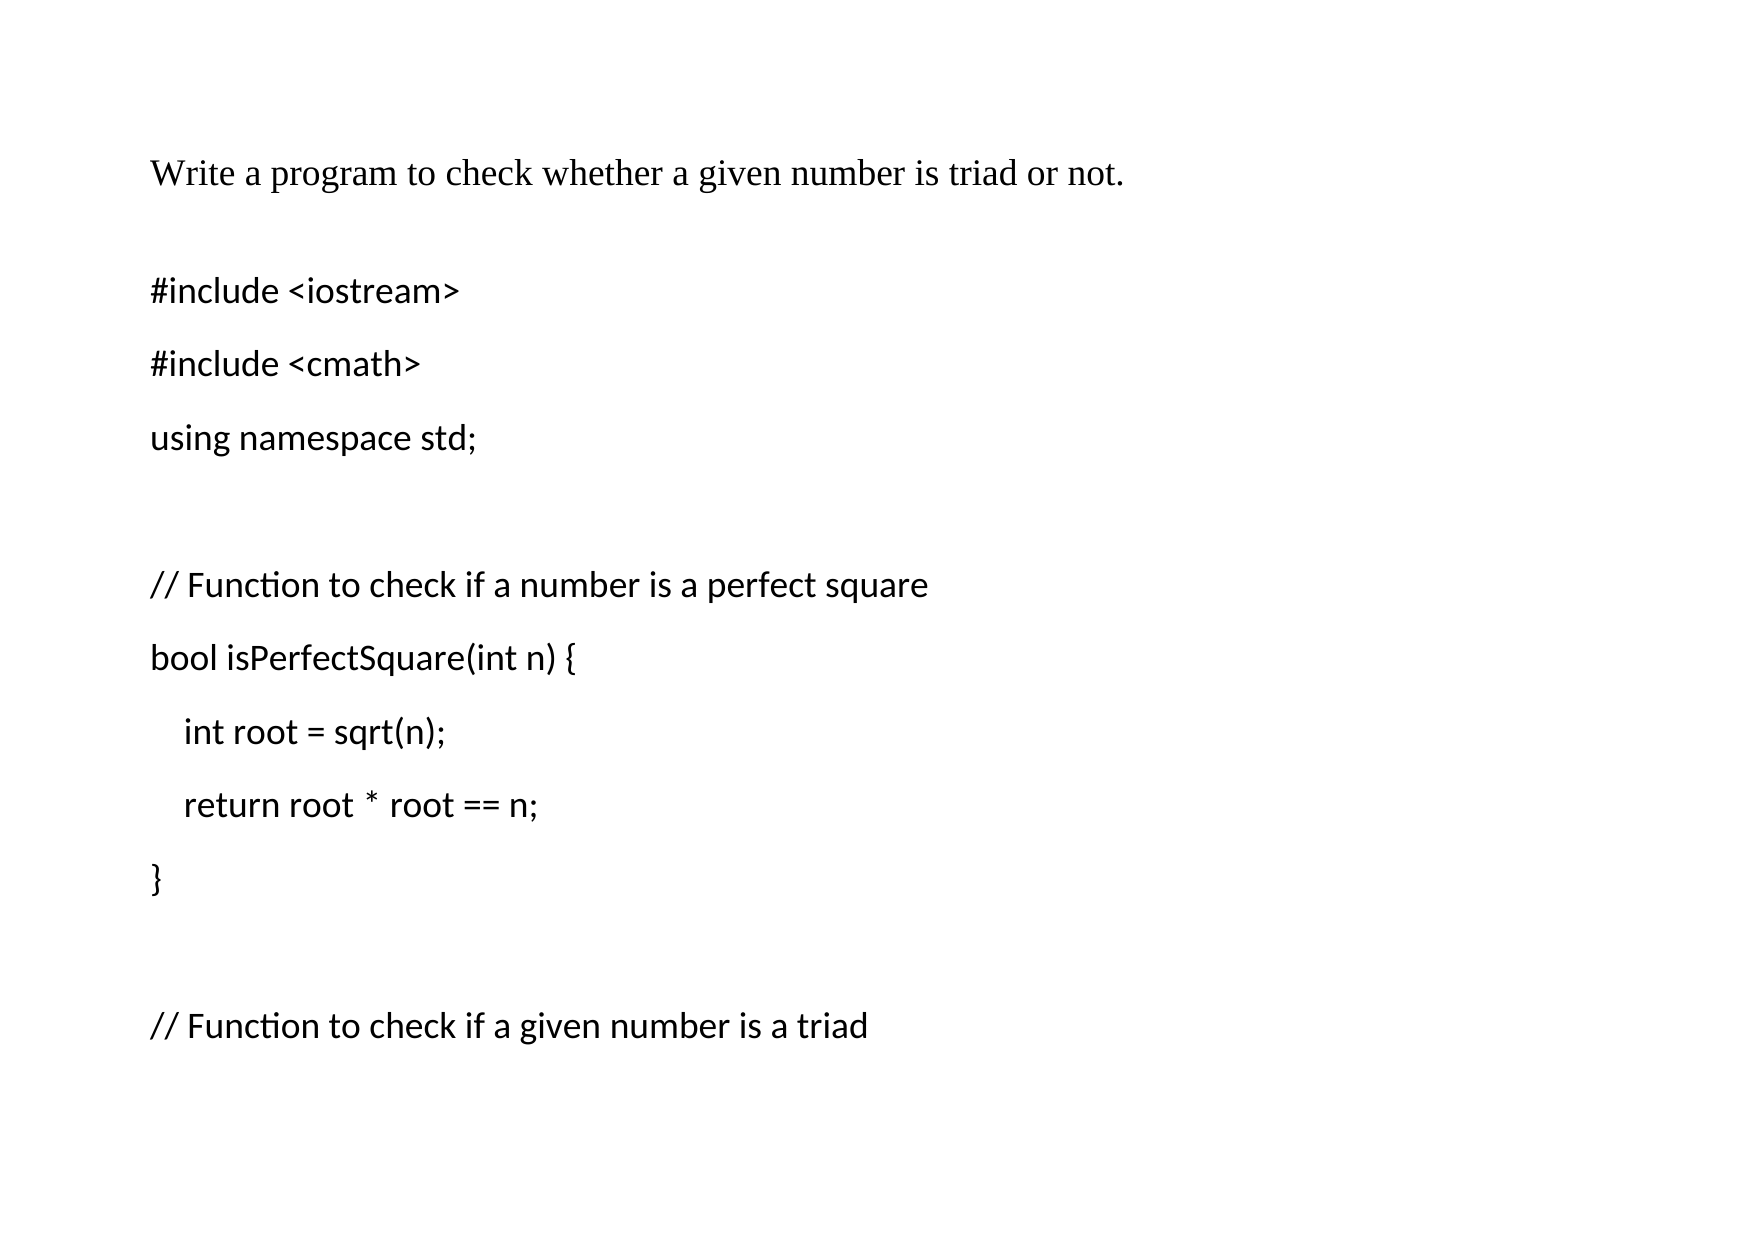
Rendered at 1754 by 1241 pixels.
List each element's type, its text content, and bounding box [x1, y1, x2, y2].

text #include <iostream> [150, 267, 1604, 312]
text #include <cmath> [150, 340, 1604, 386]
text // Function to check if a number is a perfect square [150, 561, 1604, 607]
text int root = sqrt(n); [150, 708, 1604, 754]
text bool isPerfectSquare(int n) { [150, 634, 1604, 680]
text } [150, 855, 1604, 901]
text // Function to check if a given number is a triad [150, 1002, 1604, 1048]
text Write a program to check whether a given number is triad or not. [150, 150, 1604, 193]
text using namespace std; [150, 414, 1604, 459]
text return root * root == n; [150, 781, 1604, 827]
